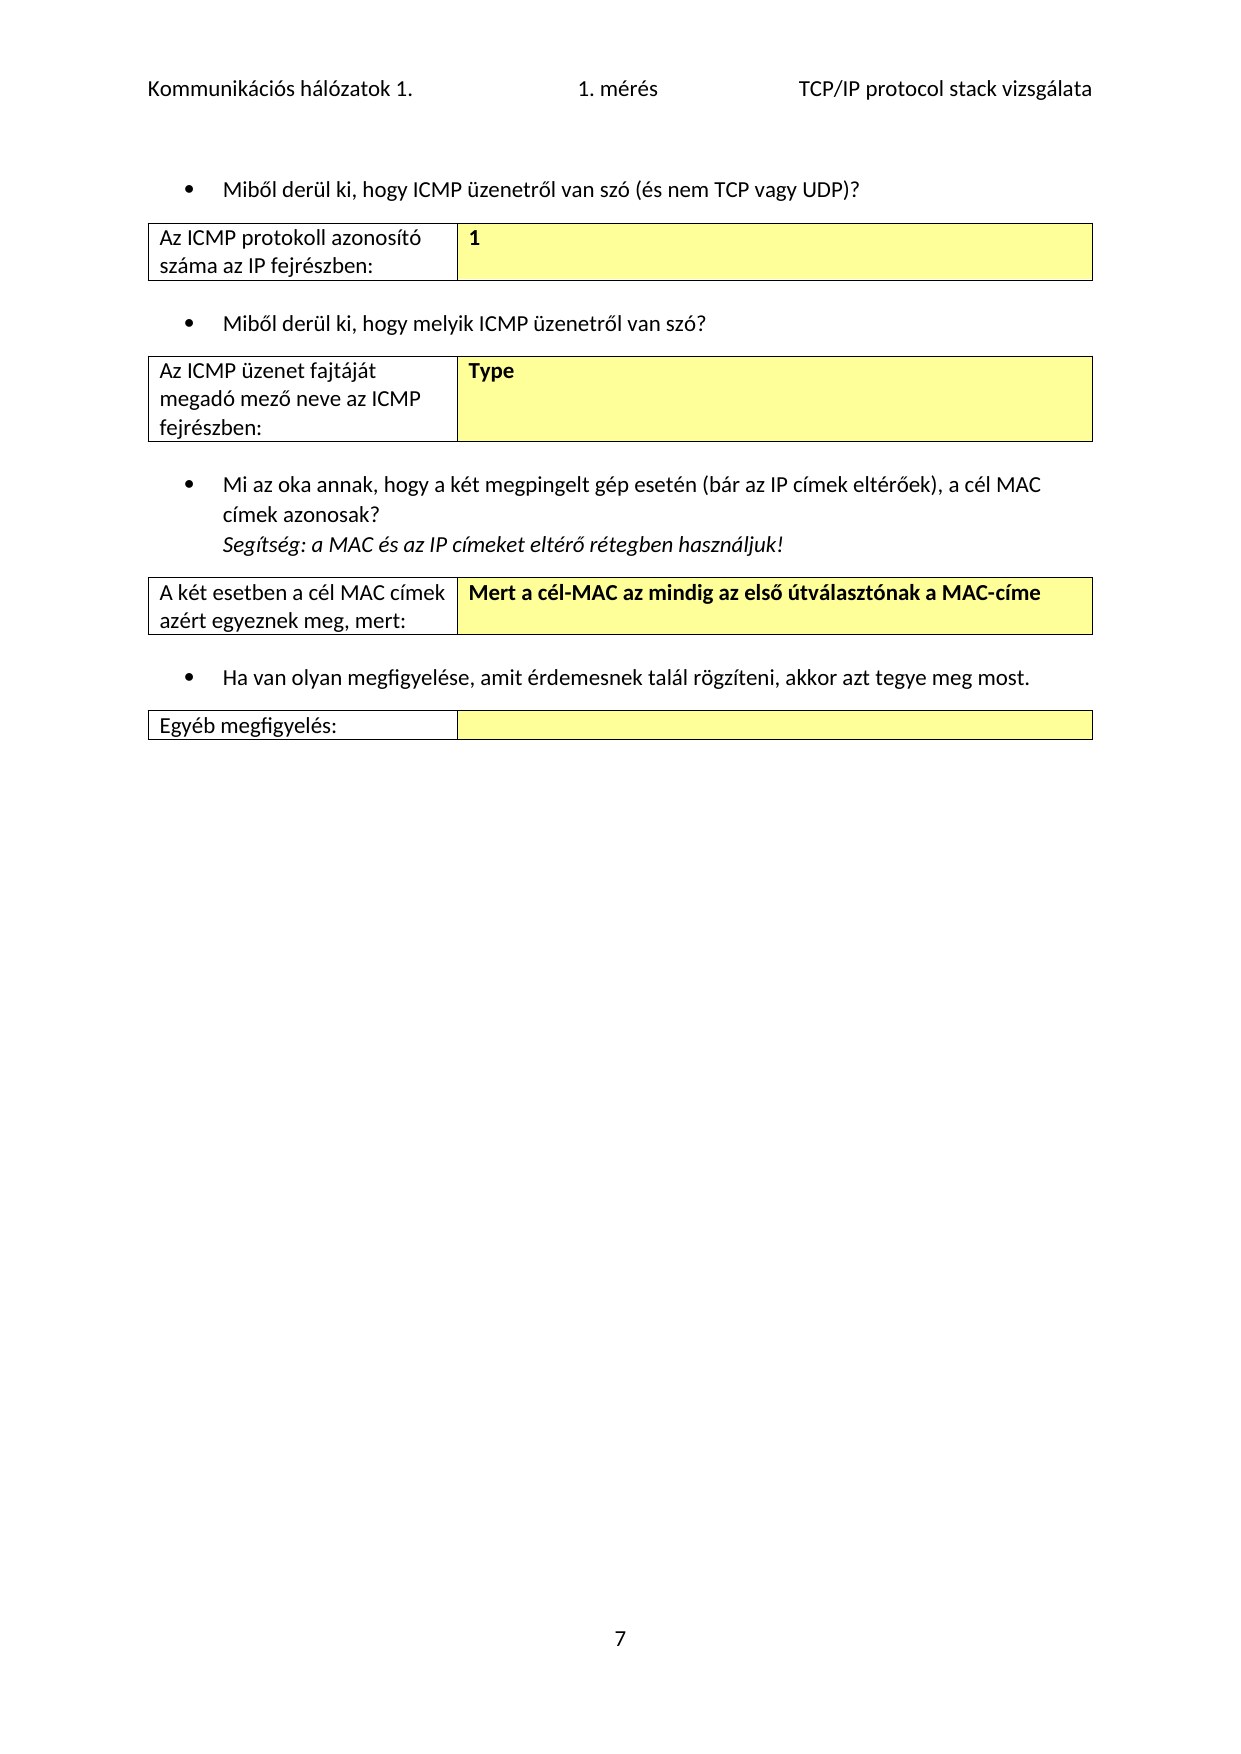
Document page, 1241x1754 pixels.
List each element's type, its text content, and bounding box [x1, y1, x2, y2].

table_header A két esetben a cél MAC címek azért egyeznek meg, mert: [149, 578, 457, 634]
list Miből derül ki, hogy ICMP üzenetről van szó (és nem TCP vagy UDP)? [185, 176, 1093, 204]
table_header Type [458, 357, 1092, 441]
table_header [458, 711, 1092, 739]
table_header Egyéb megfigyelés: [149, 711, 457, 739]
table_header Az ICMP protokoll azonosító száma az IP fejrészben: [149, 224, 457, 279]
table_header Az ICMP üzenet fajtáját megadó mező neve az ICMP fejrészben: [149, 357, 457, 441]
table_header 1 [458, 224, 1092, 279]
list Miből derül ki, hogy melyik ICMP üzenetről van szó? [185, 309, 1093, 337]
list Mi az oka annak, hogy a két megpingelt gép esetén (bár az IP címek eltérőek), a cél MAC címek azonosak? Segítség: a MAC és az IP címeket eltérő rétegben használjuk! [185, 470, 1093, 558]
table_header Mert a cél-MAC az mindig az első útválasztónak a MAC-címe [458, 578, 1092, 634]
list Ha van olyan megfigyelése, amit érdemesnek talál rögzíteni, akkor azt tegye meg most. [185, 663, 1093, 691]
